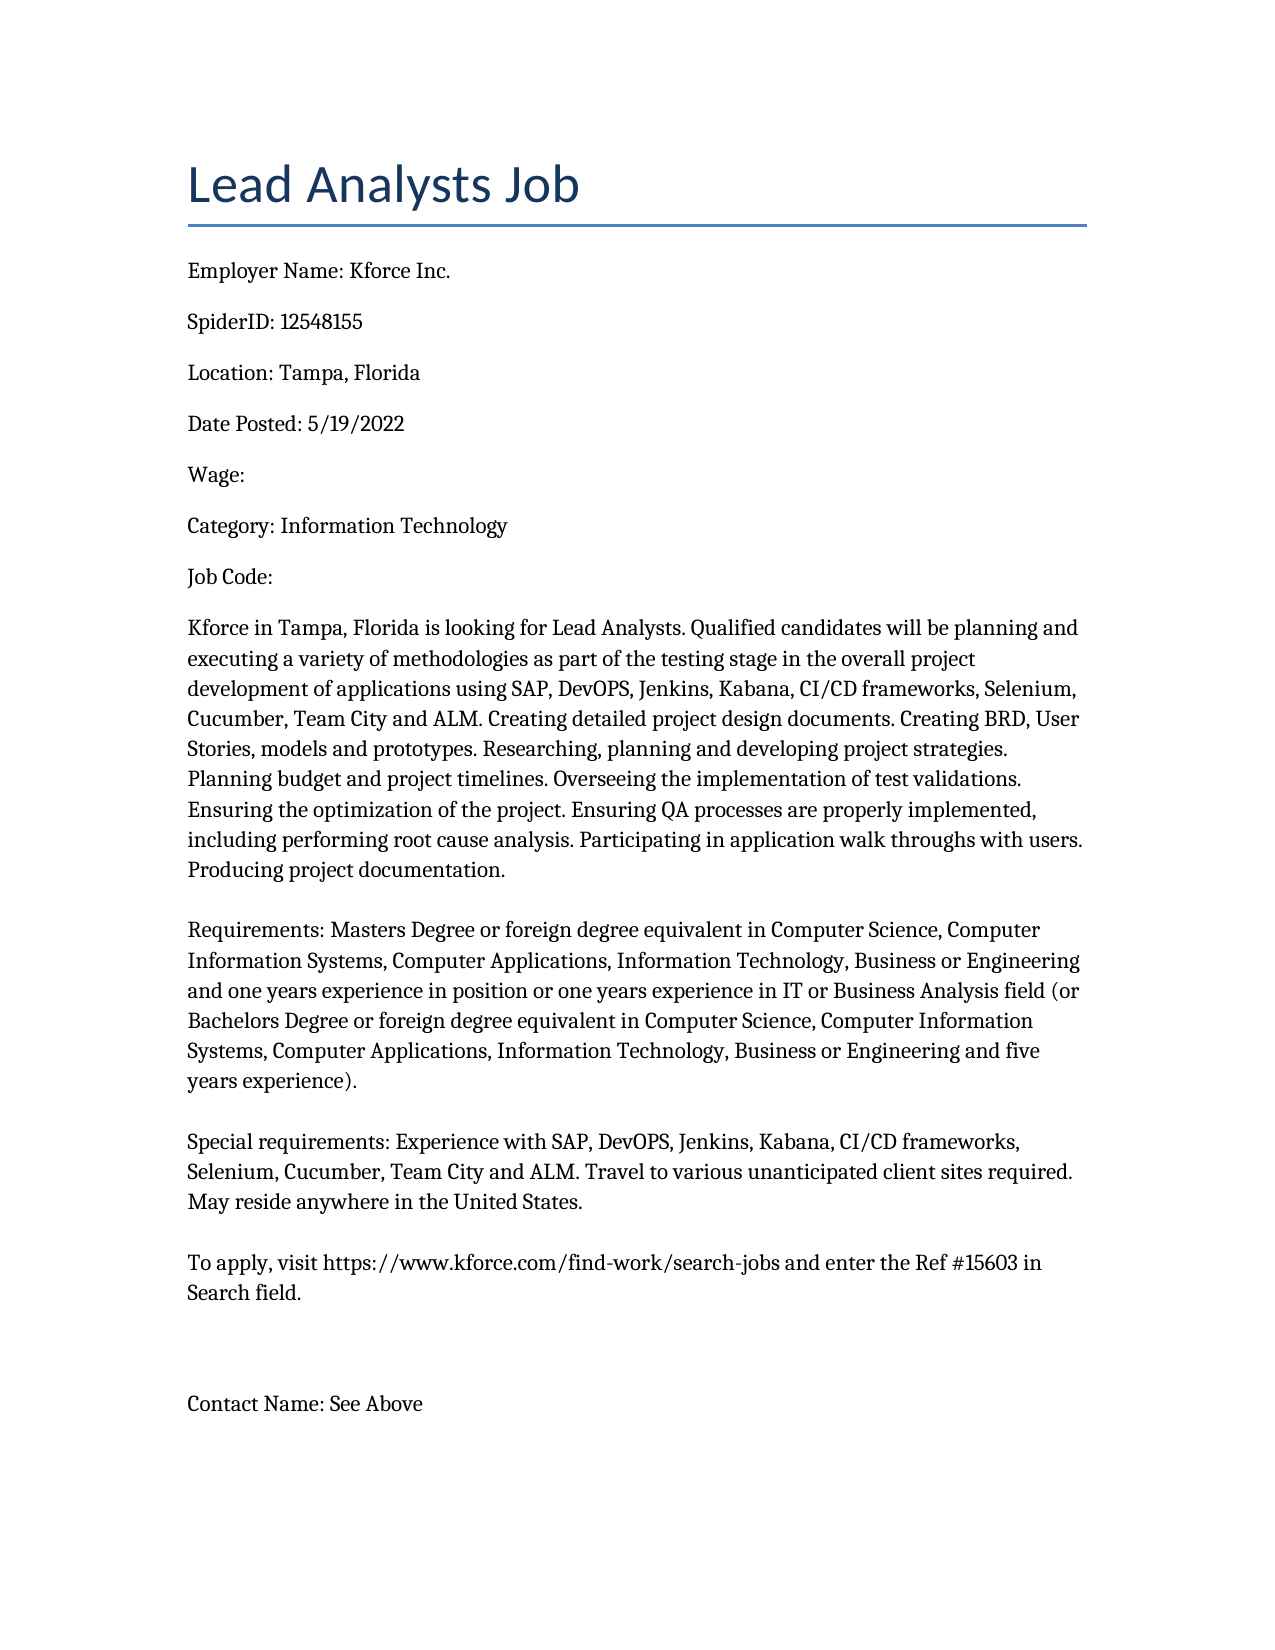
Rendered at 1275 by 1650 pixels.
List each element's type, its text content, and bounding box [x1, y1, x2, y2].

text Wage: [187, 462, 1087, 488]
text SpiderID: 12548155 [187, 309, 1087, 335]
text Category: Information Technology [187, 513, 1087, 539]
text Kforce in Tampa, Florida is looking for Lead Analysts. Qualified candidates will be planning and executing a variety of methodologies as part of the testing stage in the overall project development of applications using SAP, DevOPS, Jenkins, Kabana, CI/CD frameworks, Selenium, Cucumber, Team City and ALM. Creating detailed project design documents. Creating BRD, User Stories, models and prototypes. Researching, planning and developing project strategies. Planning budget and project timelines. Overseeing the implementation of test validations. Ensuring the optimization of the project. Ensuring QA processes are properly implemented, including performing root cause analysis. Participating in application walk throughs with users. Producing project documentation. Requirements: Masters Degree or foreign degree equivalent in Computer Science, Computer Information Systems, Computer Applications, Information Technology, Business or Engineering and one years experience in position or one years experience in IT or Business Analysis field (or Bachelors Degree or foreign degree equivalent in Computer Science, Computer Information Systems, Computer Applications, Information Technology, Business or Engineering and five years experience). Special requirements: Experience with SAP, DevOPS, Jenkins, Kabana, CI/CD frameworks, Selenium, Cucumber, Team City and ALM. Travel to various unanticipated client sites required. May reside anywhere in the United States. To apply, visit https://www.kforce.com/find-work/search-jobs and enter the Ref #15603 in Search field. [187, 615, 1087, 1366]
text Location: Tampa, Florida [187, 360, 1087, 386]
text Date Posted: 5/19/2022 [187, 411, 1087, 437]
text Job Code: [187, 564, 1087, 590]
text Employer Name: Kforce Inc. [187, 258, 1087, 284]
text Contact Name: See Above [187, 1391, 1087, 1417]
title Lead Analysts Job [187, 150, 1087, 227]
